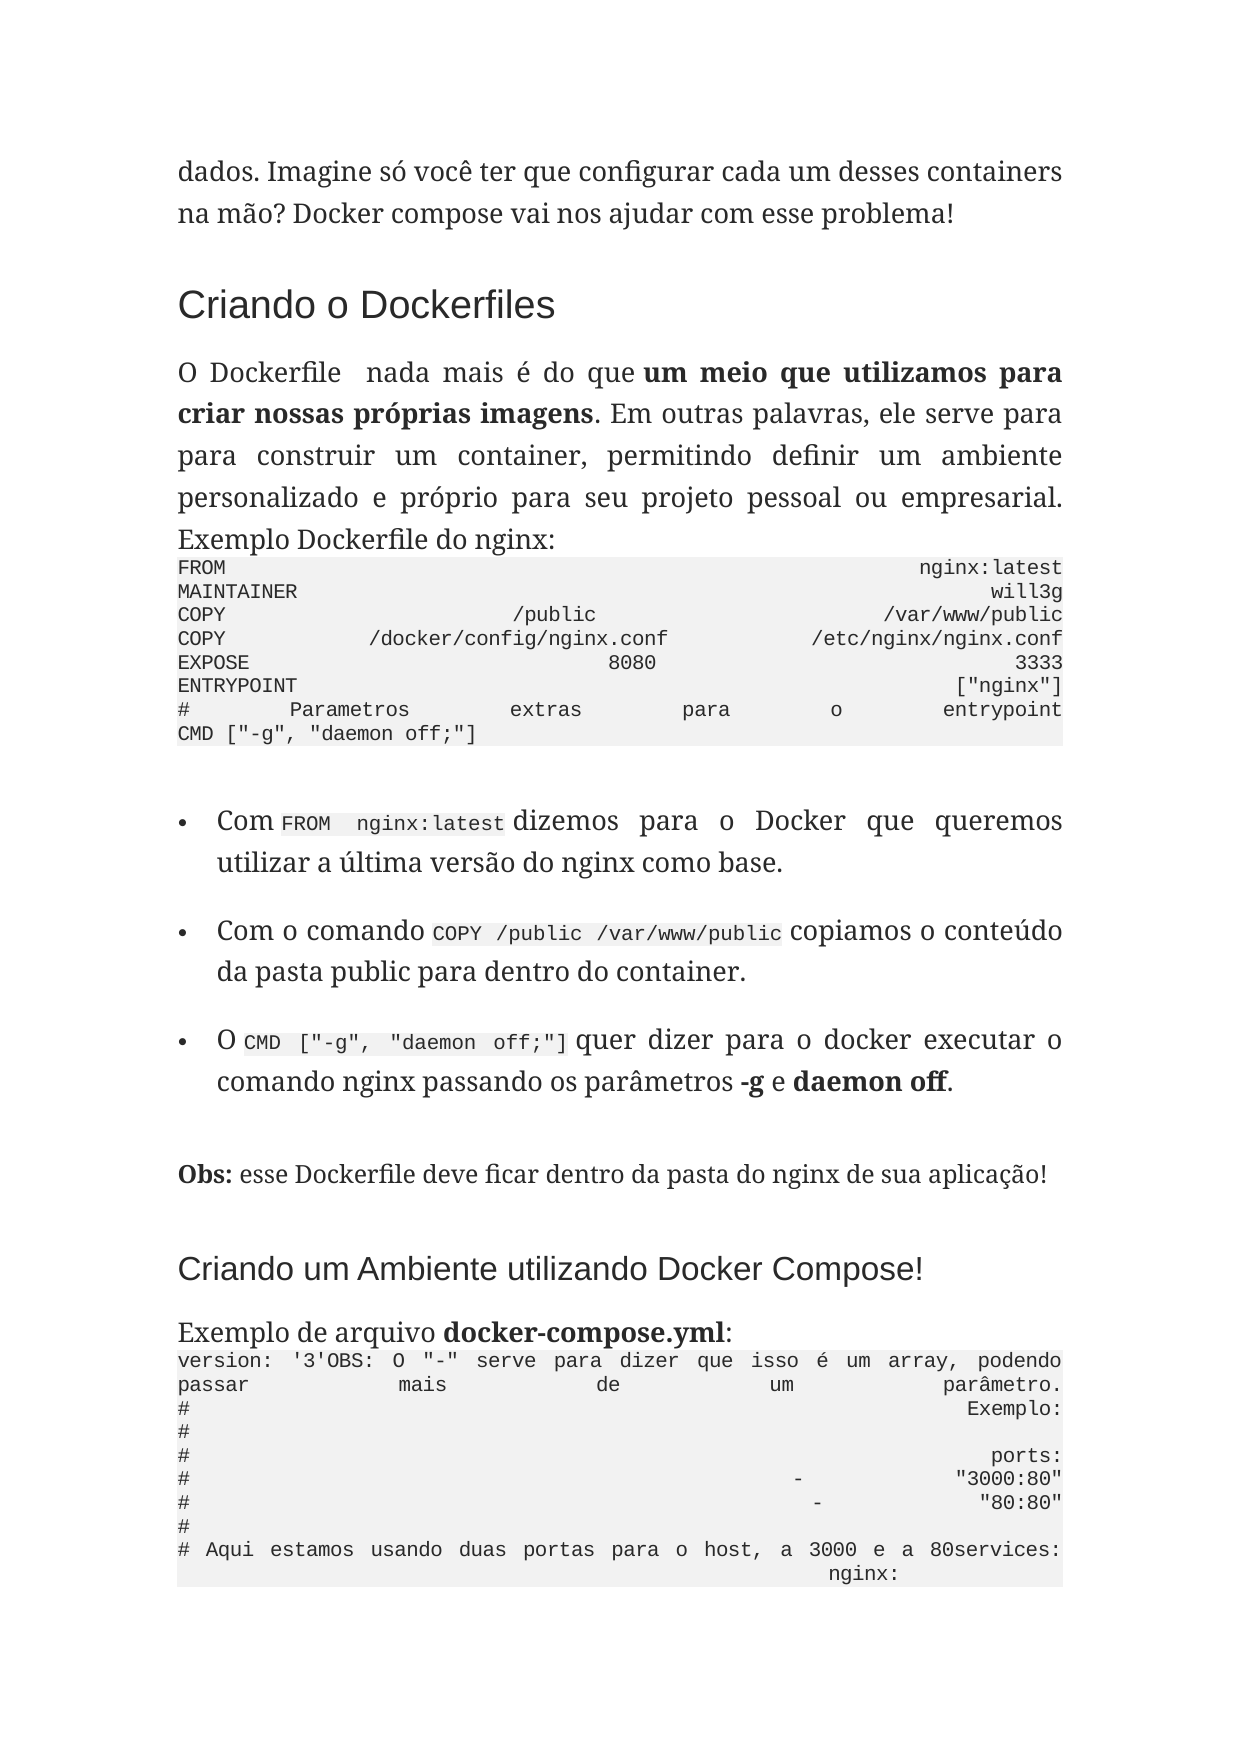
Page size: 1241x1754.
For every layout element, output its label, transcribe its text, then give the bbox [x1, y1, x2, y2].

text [177, 148, 1063, 231]
text Obs: esse Dockerfile deve ficar dentro da pasta do nginx de sua aplicação! [177, 1149, 1063, 1191]
list Com FROM nginx:latest dizemos para o Docker que queremos utilizar a última versão do nginx como base. [179, 796, 1063, 880]
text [177, 1350, 1063, 1587]
text Exemplo de arquivo docker-compose.yml: [177, 1308, 1063, 1350]
text O Dockerfile nada mais é do que um meio que utilizamos para criar nossas próprias imagens. Em outras palavras, ele serve para para construir um container, permitindo definir um ambiente personalizado e próprio para seu projeto pessoal ou empresarial. Exemplo Dockerfile do nginx: [177, 348, 1063, 557]
list O CMD ["-g", "daemon off;"] quer dizer para o docker executar o comando nginx passando os parâmetros -g e daemon off. [179, 1016, 1063, 1099]
list Com o comando COPY /public /var/www/public copiamos o conteúdo da pasta public para dentro do container. [179, 906, 1063, 990]
subtitle Criando o Dockerfiles [177, 280, 1063, 327]
text FROM nginx:latest MAINTAINER will3g COPY /public /var/www/public COPY /docker/config/nginx.conf /etc/nginx/nginx.conf EXPOSE 8080 3333 ENTRYPOINT ["nginx"] # Parametros extras para o entrypoint CMD ["-g", "daemon off;"] [177, 557, 1063, 746]
subtitle Criando um Ambiente utilizando Docker Compose! [177, 1240, 1063, 1287]
